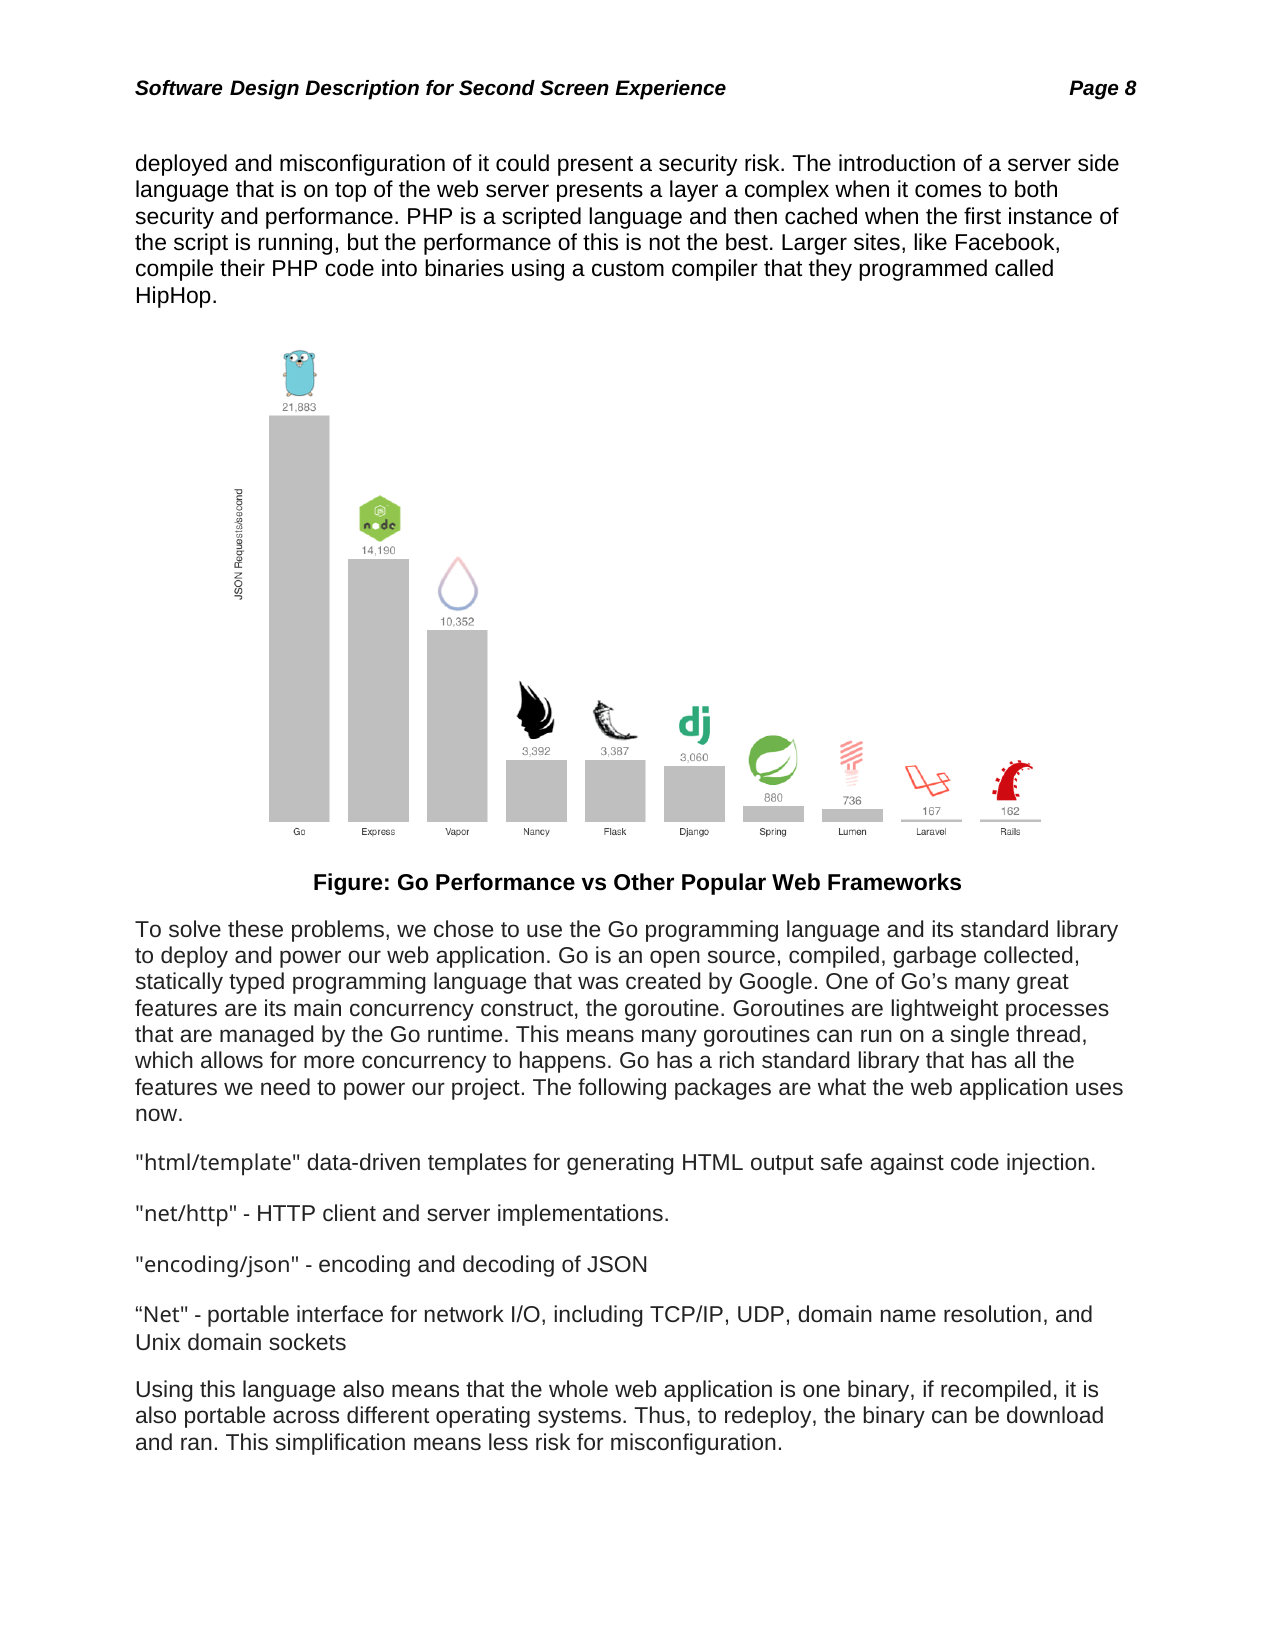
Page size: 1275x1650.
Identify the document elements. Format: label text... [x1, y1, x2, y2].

text “Net" - portable interface for network I/O, including TCP/IP, UDP, domain name resolution, and Unix domain sockets [207, 1299, 1140, 1355]
text To solve these problems, we chose to use the Go programming language and its standard library to deploy and power our web application. Go is an open source, compiled, garbage collected, statically typed programming language that was created by Google. One of Go’s many great features are its main concurrency construct, the goroutine. Goroutines are lightweight processes that are managed by the Go runtime. This means many goroutines can run on a single thread, which allows for more concurrency to happens. Go has a rich standard library that has all the features we need to power our project. The following packages are what the web application uses now. [135, 916, 1140, 1126]
text "html/template" data-driven templates for generating HTML output safe against code injection. [307, 1147, 1140, 1177]
text Using this language also means that the whole web application is one binary, if recompiled, it is also portable across different operating systems. Thus, to redeploy, the binary can be download and ran. This simplification means less risk for misconfiguration. [135, 1376, 1140, 1455]
text Figure: Go Performance vs Other Popular Web Frameworks [135, 868, 1140, 895]
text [135, 150, 1140, 308]
text "encoding/json" - encoding and decoding of JSON [135, 1248, 1140, 1278]
picture [215, 328, 1060, 848]
text "net/http" - HTTP client and server implementations. [256, 1198, 1140, 1228]
